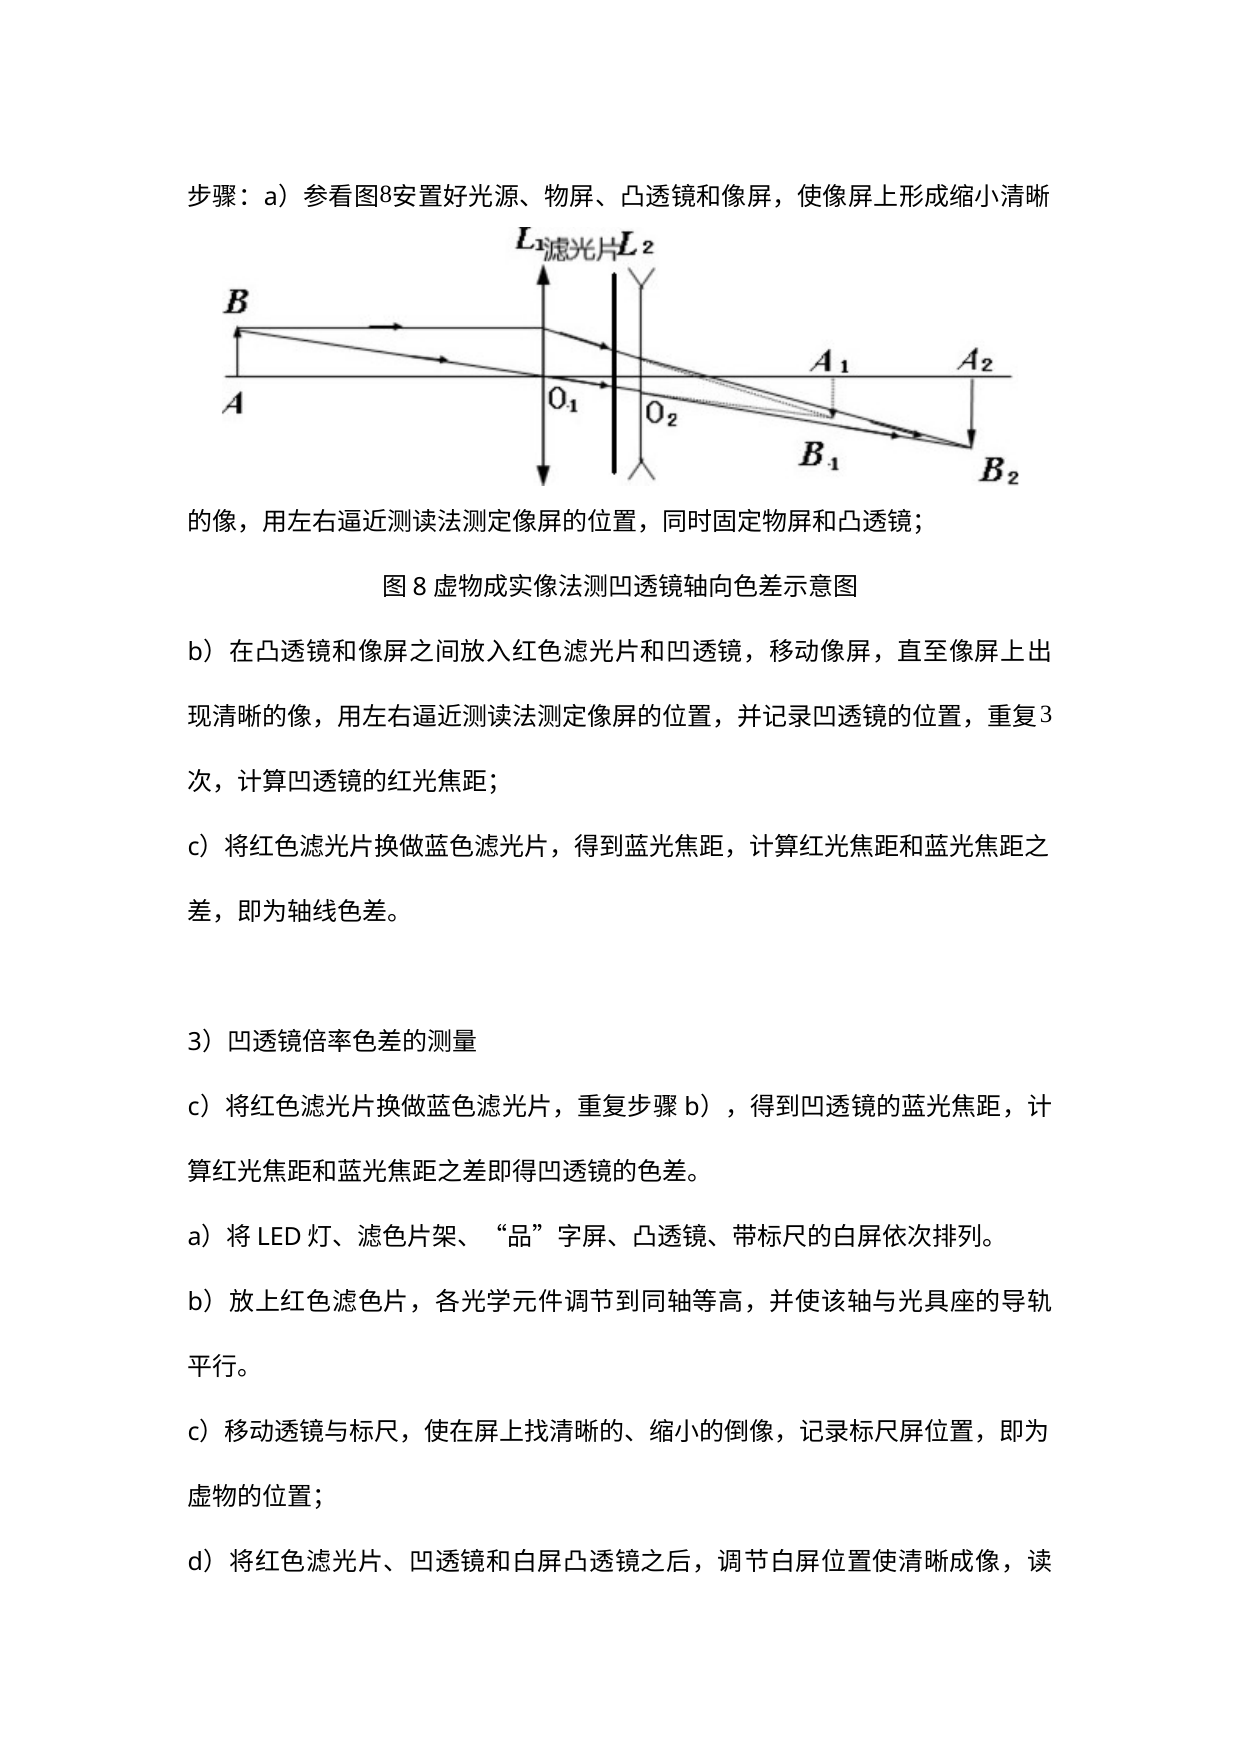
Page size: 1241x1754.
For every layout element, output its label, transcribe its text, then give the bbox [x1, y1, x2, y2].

text a）将LED灯、滤色片架、“品”字屏、凸透镜、带标尺的白屏依次排列。 [187, 1202, 1053, 1267]
picture [221, 227, 1019, 486]
text 图8 虚物成实像法测凹透镜轴向色差示意图 [187, 552, 1053, 617]
text c）移动透镜与标尺，使在屏上找清晰的、缩小的倒像，记录标尺屏位置，即为虚物的位置； [187, 1397, 1053, 1527]
text b）在凸透镜和像屏之间放入红色滤光片和凹透镜，移动像屏，直至像屏上出现清晰的像，用左右逼近测读法测定像屏的位置，并记录凹透镜的位置，重复次，计算凹透镜的红光焦距； [187, 617, 1053, 812]
text 3）凹透镜倍率色差的测量 [187, 1007, 1053, 1072]
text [187, 1527, 1053, 1592]
text c）将红色滤光片换做蓝色滤光片，得到蓝光焦距，计算红光焦距和蓝光焦距之差，即为轴线色差。 [187, 812, 1053, 942]
text c）将红色滤光片换做蓝色滤光片，重复步骤b），得到凹透镜的蓝光焦距，计算红光焦距和蓝光焦距之差即得凹透镜的色差。 [187, 1072, 1053, 1202]
text b）放上红色滤色片，各光学元件调节到同轴等高，并使该轴与光具座的导轨平行。 [187, 1267, 1053, 1397]
